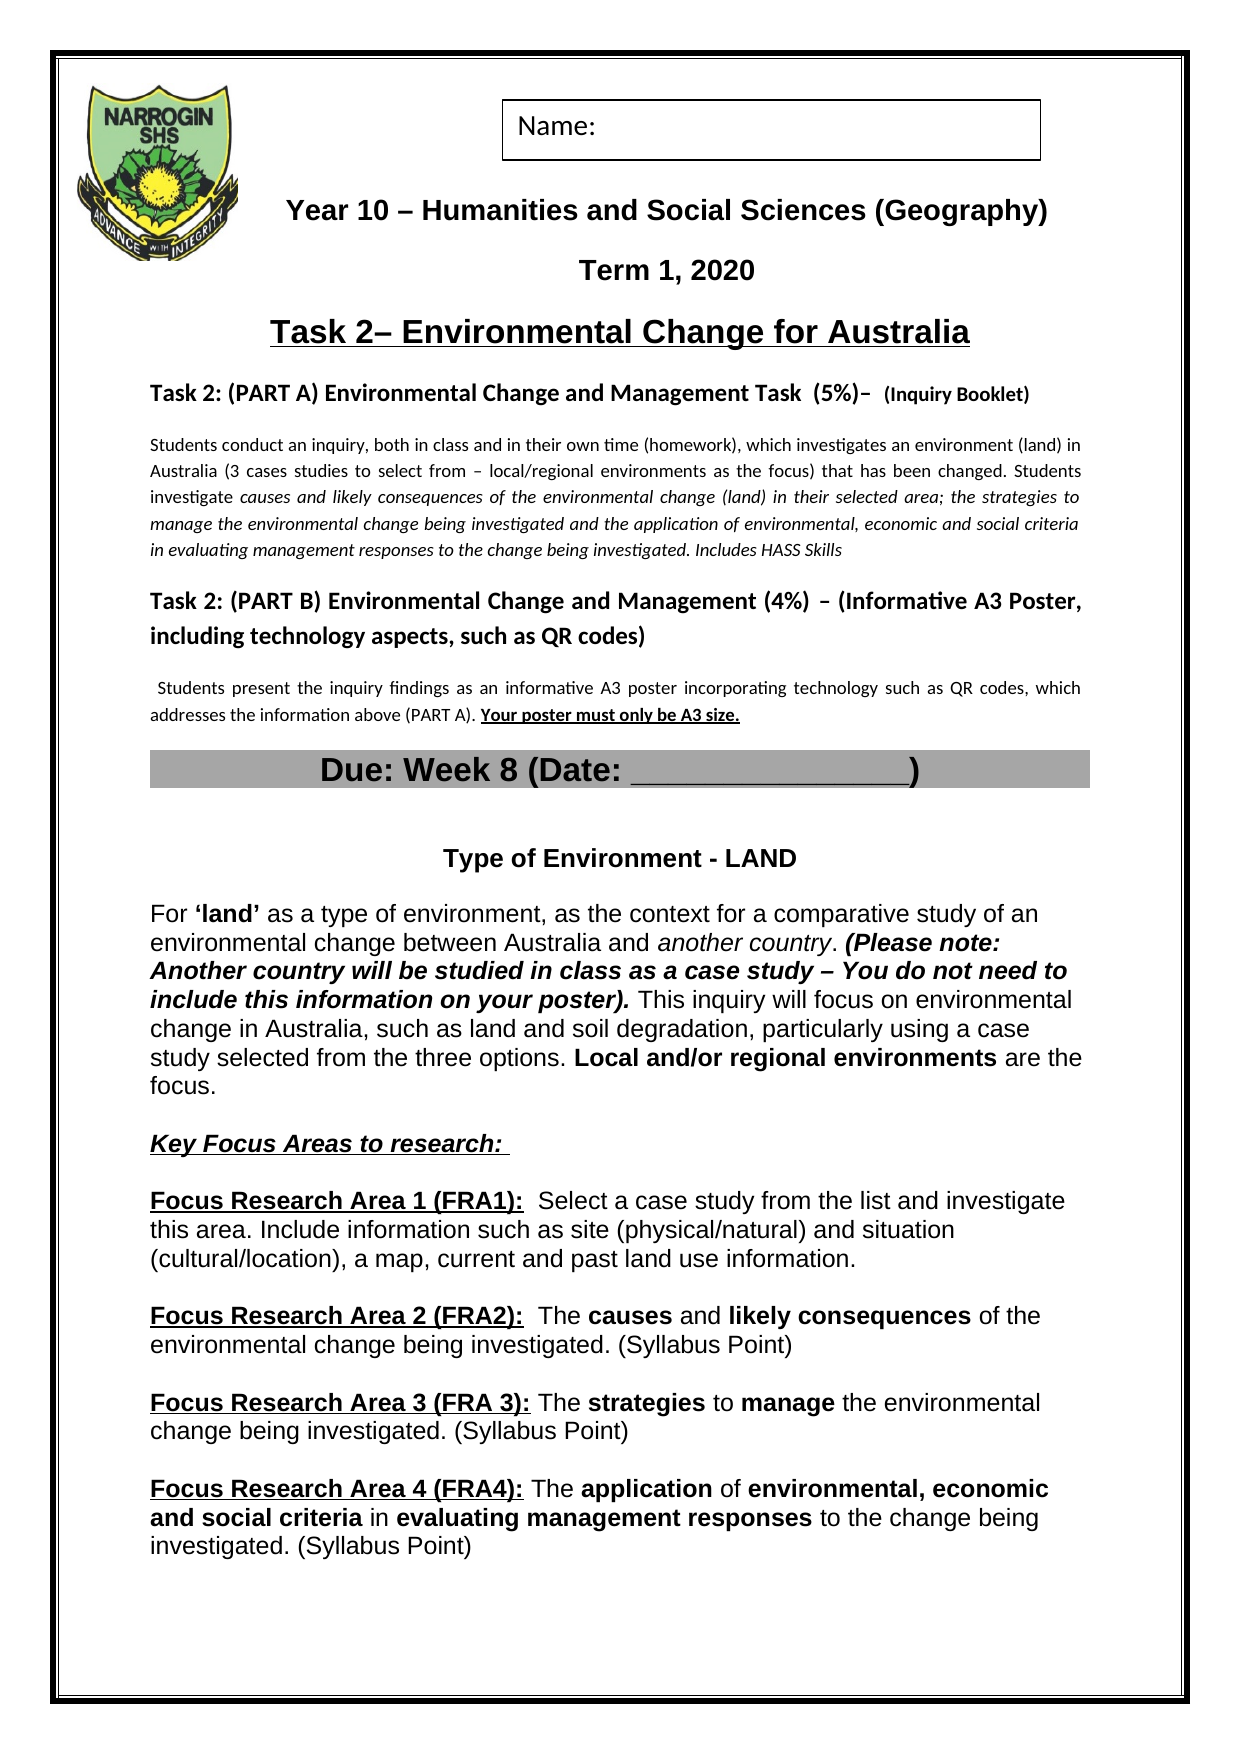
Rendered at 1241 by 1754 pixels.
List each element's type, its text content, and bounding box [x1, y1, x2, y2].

text Type of Environment - LAND [150, 843, 1090, 873]
text Students present the inquiry findings as an informative A3 poster incorporating technology such as QR codes, which addresses the information above (PART A). Your poster must only be A3 size. [150, 676, 1083, 726]
text For ‘land’ as a type of environment, as the context for a comparative study of an environmental change between Australia and another country. (Please note: Another country will be studied in class as a case study – You do not need to include this information on your poster). This inquiry will focus on environmental change in Australia, such as land and soil degradation, particularly using a case study selected from the three options. Local and/or regional environments are the focus. [150, 899, 1090, 1100]
text Year 10 – Humanities and Social Sciences (Geography) [238, 193, 1090, 227]
text Key Focus Areas to research: [150, 1129, 1090, 1157]
text Focus Research Area 3 (FRA 3): The strategies to manage the environmental change being investigated. (Syllabus Point) [150, 1387, 1090, 1445]
text Focus Research Area 2 (FRA2): The causes and likely consequences of the environmental change being investigated. (Syllabus Point) [150, 1301, 1090, 1359]
text Focus Research Area 4 (FRA4): The application of environmental, economic and social criteria in evaluating management responses to the change being investigated. (Syllabus Point) [150, 1474, 1090, 1560]
text Task 2– Environmental Change for Australia [150, 312, 1090, 351]
text Students conduct an inquiry, both in class and in their own time (homework), which investigates an environment (land) in Australia (3 cases studies to select from – local/regional environments as the focus) that has been changed. Students investigate causes and likely consequences of the environmental change (land) in their selected area; the strategies to manage the environmental change being investigated and the application of environmental, economic and social criteria in evaluating management responses to the change being investigated. Includes HASS Skills [150, 433, 1083, 561]
text Focus Research Area 1 (FRA1): Select a case study from the list and investigate this area. Include information such as site (physical/natural) and situation (cultural/location), a map, current and past land use information. [150, 1186, 1090, 1272]
text Term 1, 2020 [150, 253, 1090, 286]
text Due: Week 8 (Date: _______________) [150, 750, 1090, 788]
picture [75, 83, 238, 259]
text Task 2: (PART B) Environmental Change and Management (4%) – (Informative A3 Poster, including technology aspects, such as QR codes) [150, 586, 1083, 651]
text Task 2: (PART A) Environmental Change and Management Task (5%)– (Inquiry Booklet) [150, 377, 1083, 408]
